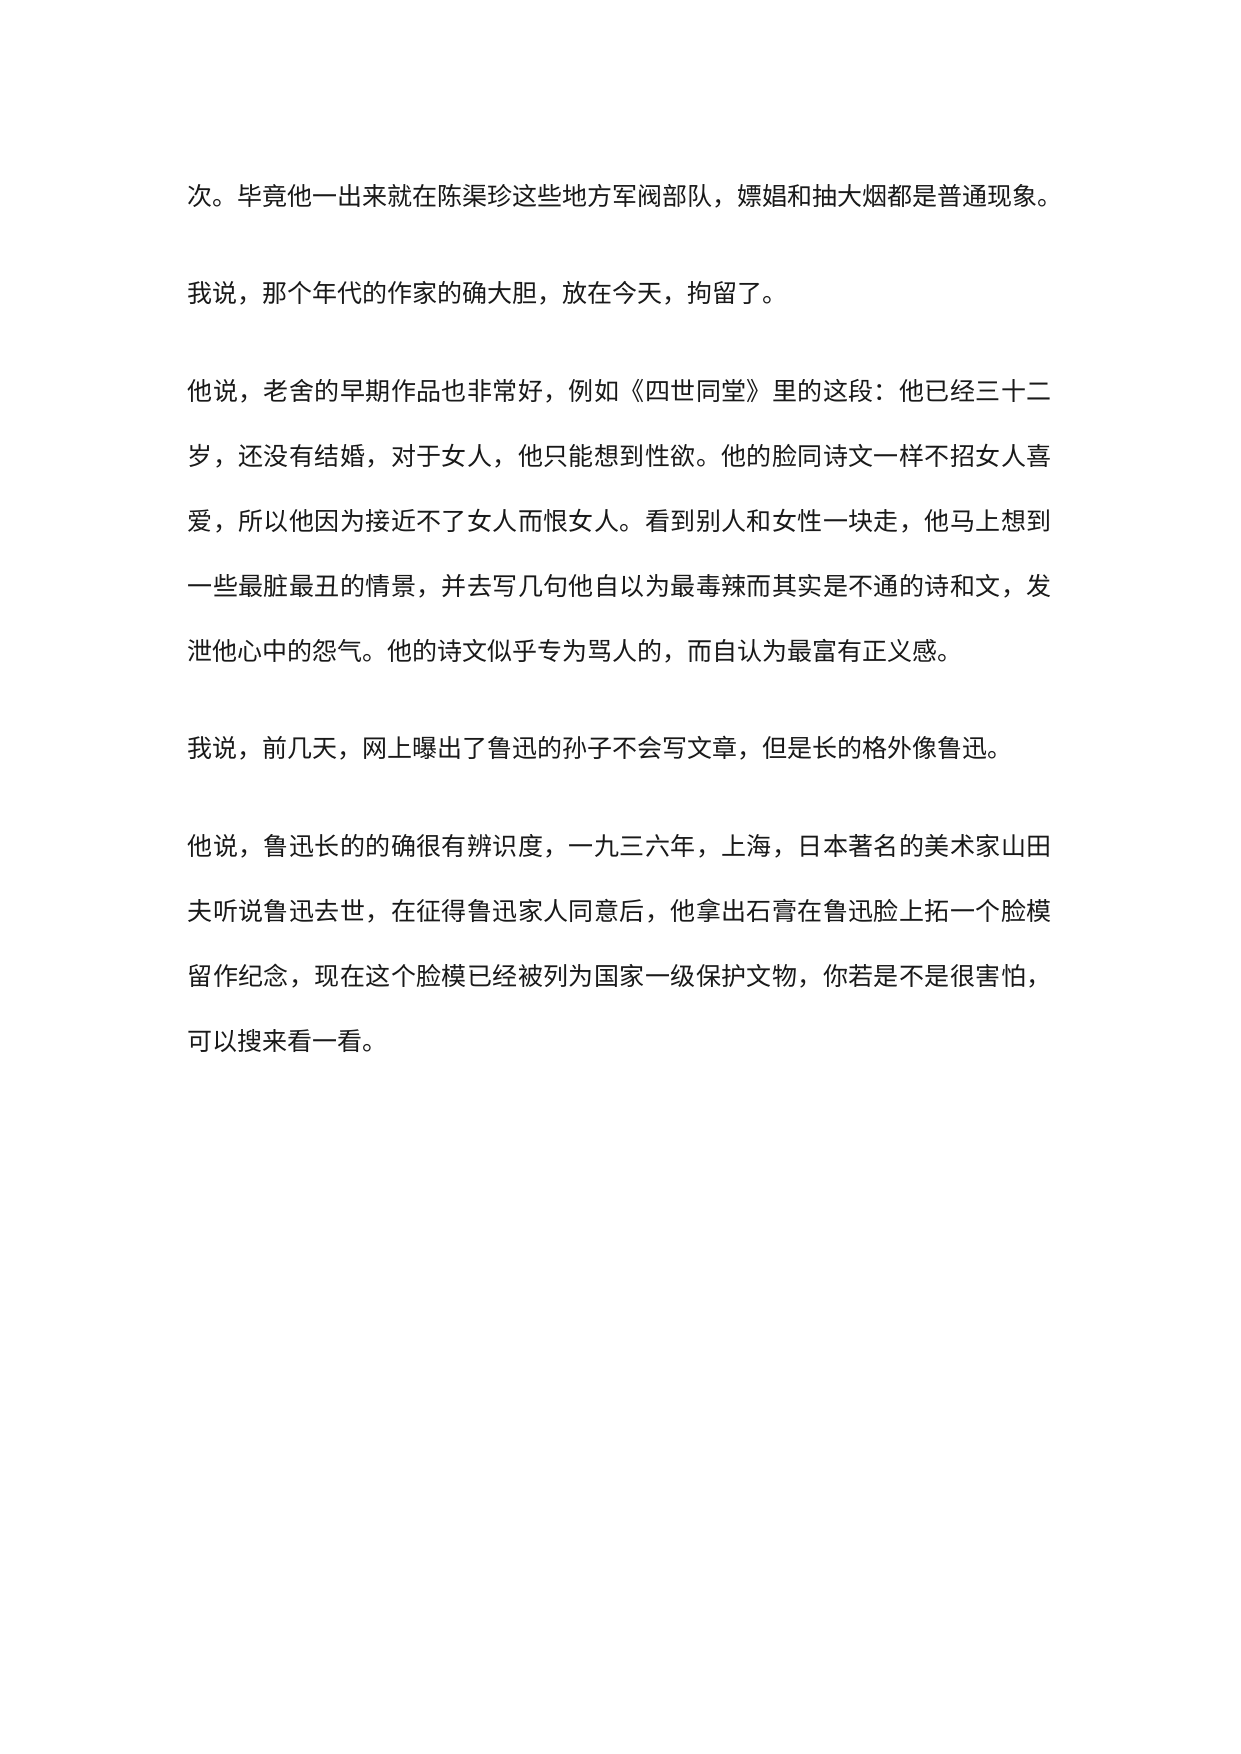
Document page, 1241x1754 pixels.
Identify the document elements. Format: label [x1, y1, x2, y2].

text [187, 162, 1053, 1137]
